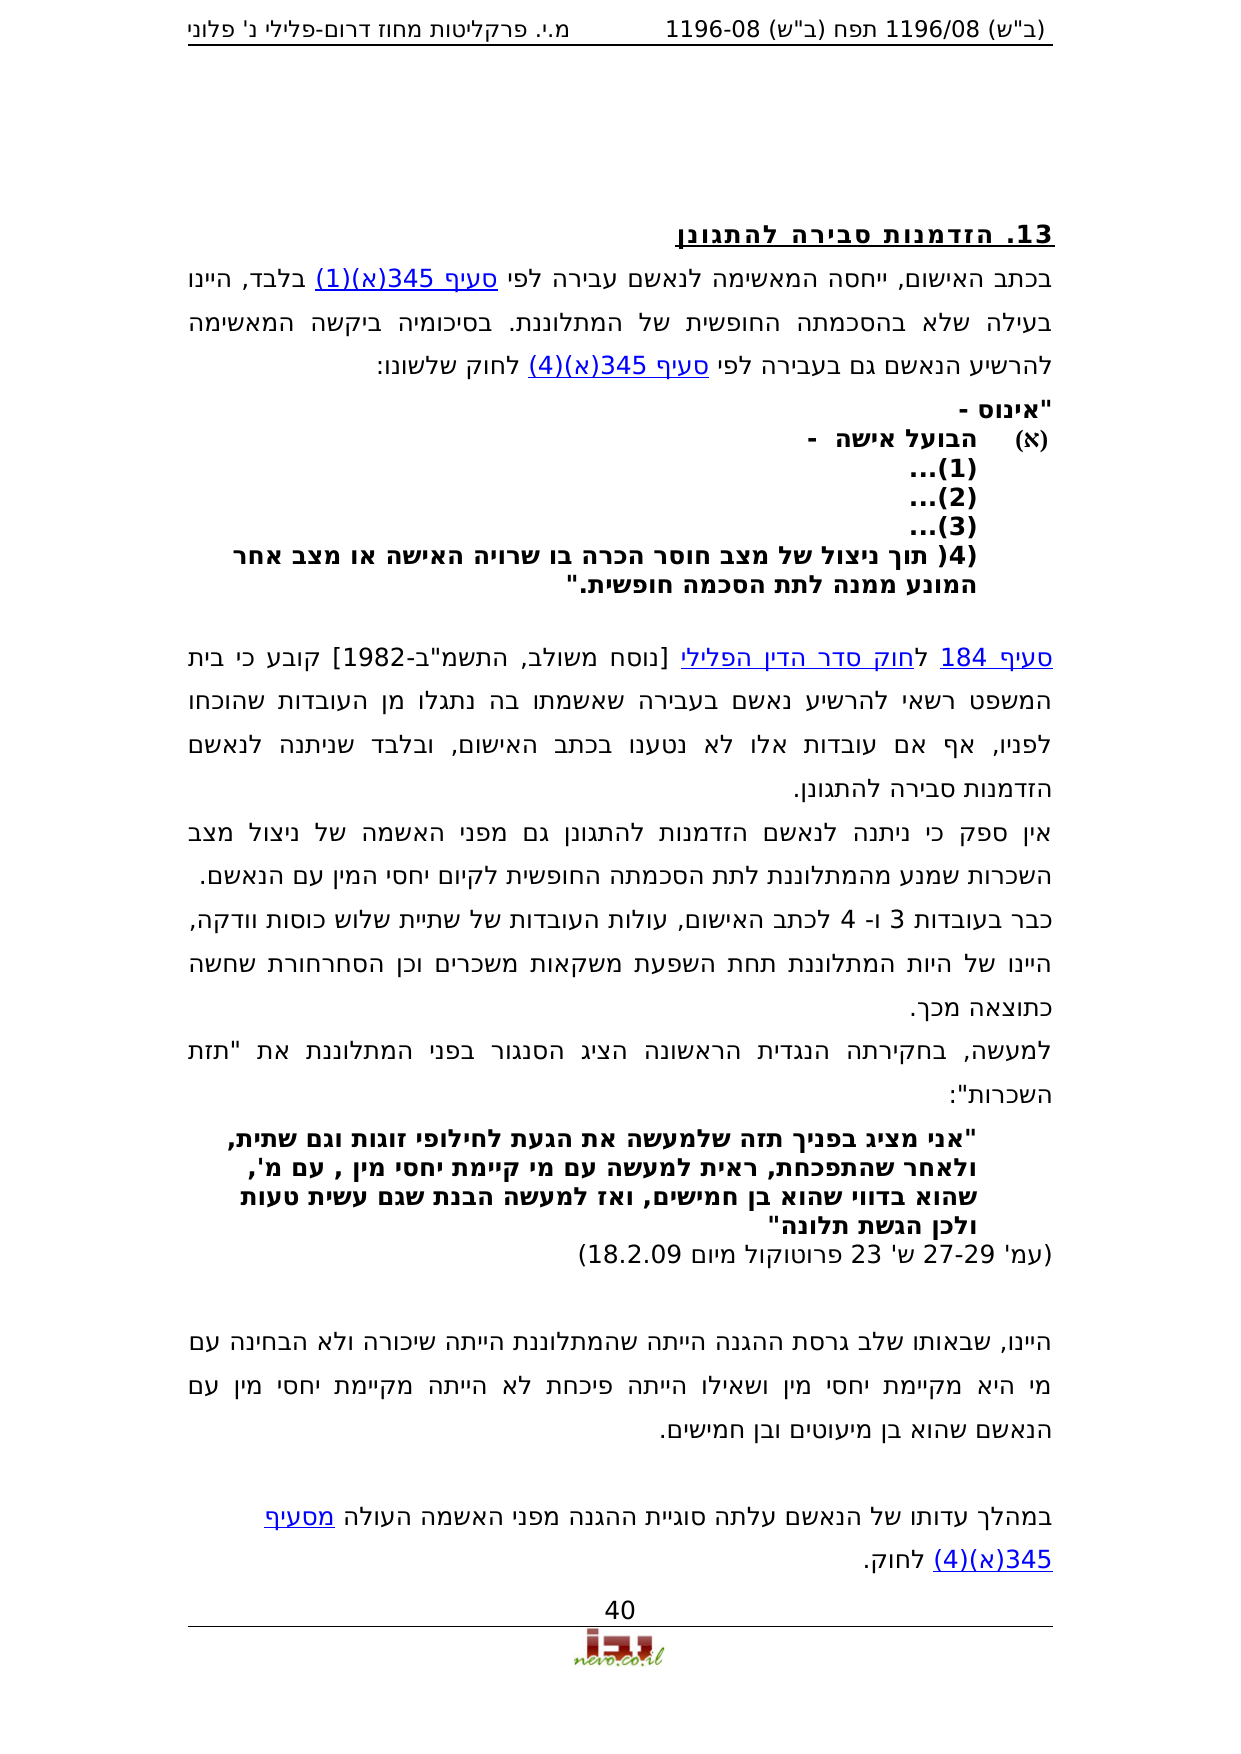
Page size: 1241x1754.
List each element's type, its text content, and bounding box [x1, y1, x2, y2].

text "אינוס - [187, 395, 1053, 424]
text כבר בעובדות 3 ו- 4 לכתב האישום, עולות העובדות של שתיית שלוש כוסות וודקה, היינו של היות המתלוננת תחת השפעת משקאות משכרים וכן הסחרחורת שחשה כתוצאה מכך. [187, 905, 1053, 1022]
text היינו, שבאותו שלב גרסת ההגנה הייתה שהמתלוננת הייתה שיכורה ולא הבחינה עם מי היא מקיימת יחסי מין ושאילו הייתה פיכחת לא הייתה מקיימת יחסי מין עם הנאשם שהוא בן מיעוטים ובן חמישים. [187, 1327, 1053, 1444]
text (4( תוך ניצול של מצב חוסר הכרה בו שרויה האישה או מצב אחר המונע ממנה לתת הסכמה חופשית." [187, 541, 978, 599]
text "אני מציג בפניך תזה שלמעשה את הגעת לחילופי זוגות וגם שתית, [187, 1124, 978, 1153]
text ולכן הגשת תלונה" [187, 1211, 978, 1241]
picture [574, 1628, 666, 1667]
text (2)... [187, 483, 978, 512]
text אין ספק כי ניתנה לנאשם הזדמנות להתגונן גם מפני האשמה של ניצול מצב השכרות שמנע מהמתלוננת לתת הסכמתה החופשית לקיום יחסי המין עם הנאשם. [187, 818, 1053, 891]
text (עמ' 27-29 ש' 23 פרוטוקול מיום 18.2.09) [187, 1241, 1053, 1270]
text (1)... [187, 454, 978, 483]
text (3)... [187, 512, 978, 541]
text שהוא בדווי שהוא בן חמישים, ואז למעשה הבנת שגם עשית טעות [187, 1182, 978, 1211]
text ולאחר שהתפכחת, ראית למעשה עם מי קיימת יחסי מין , עם מ', [187, 1153, 978, 1182]
text בכתב האישום, ייחסה המאשימה לנאשם עבירה לפי סעיף 345(א)(1) בלבד, היינו בעילה שלא בהסכמתה החופשית של המתלוננת. בסיכומיה ביקשה המאשימה להרשיע הנאשם גם בעבירה לפי סעיף 345(א)(4) לחוק שלשונו: [187, 264, 1053, 381]
text במהלך עדותו של הנאשם עלתה סוגיית ההגנה מפני האשמה העולה מסעיף 345(א)(4) לחוק. [187, 1502, 1053, 1575]
text סעיף 184 לחוק סדר הדין הפלילי [נוסח משולב, התשמ"ב-1982] קובע כי בית המשפט רשאי להרשיע נאשם בעבירה שאשמתו בה נתגלו מן העובדות שהוכחו לפניו, אף אם עובדות אלו לא נטענו בכתב האישום, ובלבד שניתנה לנאשם הזדמנות סבירה להתגונן. [187, 643, 1053, 803]
text 13. הזדמנות סבירה להתגונן [187, 220, 1053, 249]
list הבועל אישה - [187, 424, 1015, 454]
text למעשה, בחקירתה הנגדית הראשונה הציג הסנגור בפני המתלוננת את "תזת השכרות": [187, 1036, 1053, 1109]
